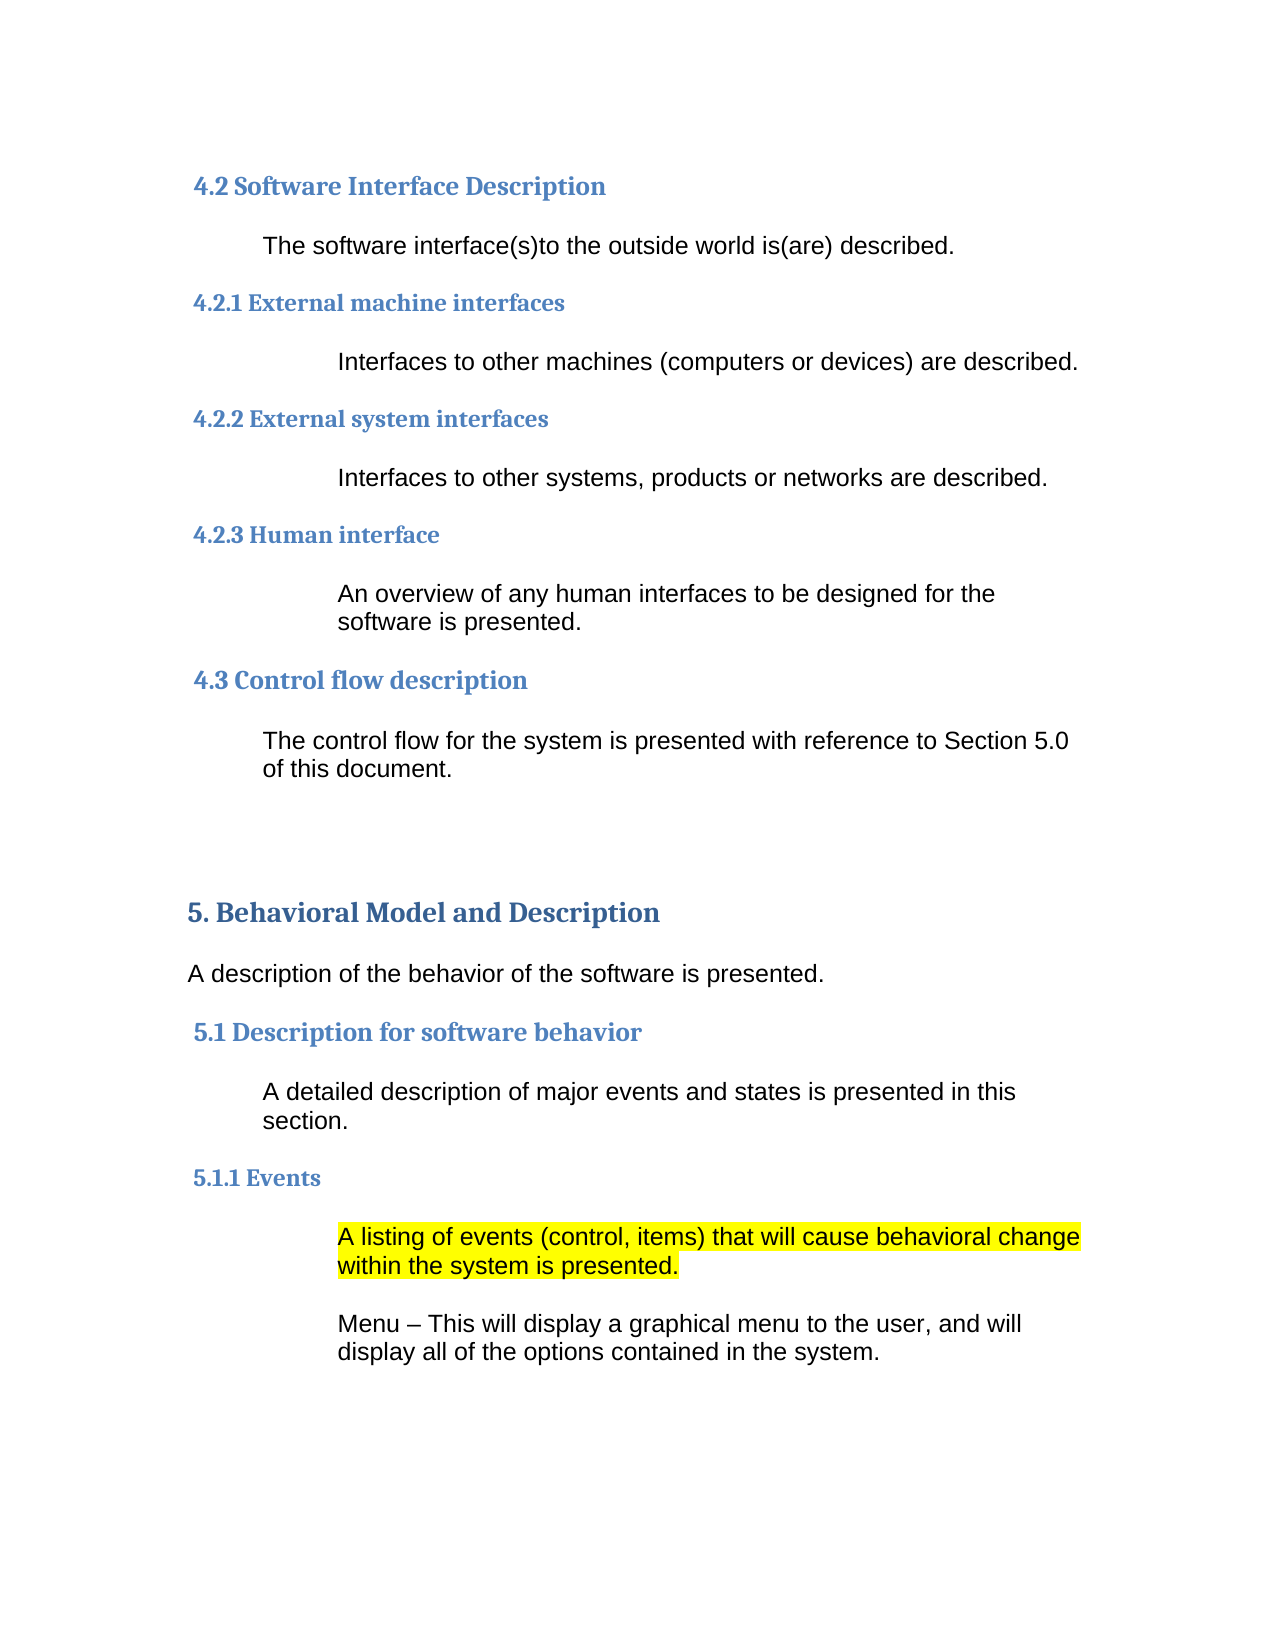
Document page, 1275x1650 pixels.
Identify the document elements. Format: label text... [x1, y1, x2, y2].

subtitle 4.2.2 External system interfaces [187, 405, 1087, 434]
subtitle 4.2.3 Human interface [187, 521, 1087, 549]
text An overview of any human interfaces to be designed for the software is presented. [337, 579, 1087, 636]
text A listing of events (control, items) that will cause behavioral change within the system is presented. [679, 1222, 1087, 1279]
subtitle 4.2 Software Interface Description [187, 171, 1087, 202]
text The software interface(s)to the outside world is(are) described. [262, 231, 1087, 260]
subtitle 5.1 Description for software behavior [187, 1017, 1087, 1048]
subtitle 4.2.1 External machine interfaces [187, 289, 1087, 318]
subtitle 5.1.1 Events [187, 1164, 1087, 1193]
text Interfaces to other systems, products or networks are described. [337, 463, 1087, 492]
text Interfaces to other machines (computers or devices) are described. [337, 347, 1087, 376]
text A detailed description of major events and states is presented in this section. [262, 1077, 1087, 1135]
text A description of the behavior of the software is presented. [187, 959, 1087, 988]
text Menu – This will display a graphical menu to the user, and will display all of the options contained in the system. [337, 1308, 1087, 1366]
subtitle 4.3 Control flow description [187, 665, 1087, 696]
subtitle 5. Behavioral Model and Description [187, 896, 1087, 930]
text The control flow for the system is presented with reference to Section 5.0 of this document. [262, 726, 1087, 783]
